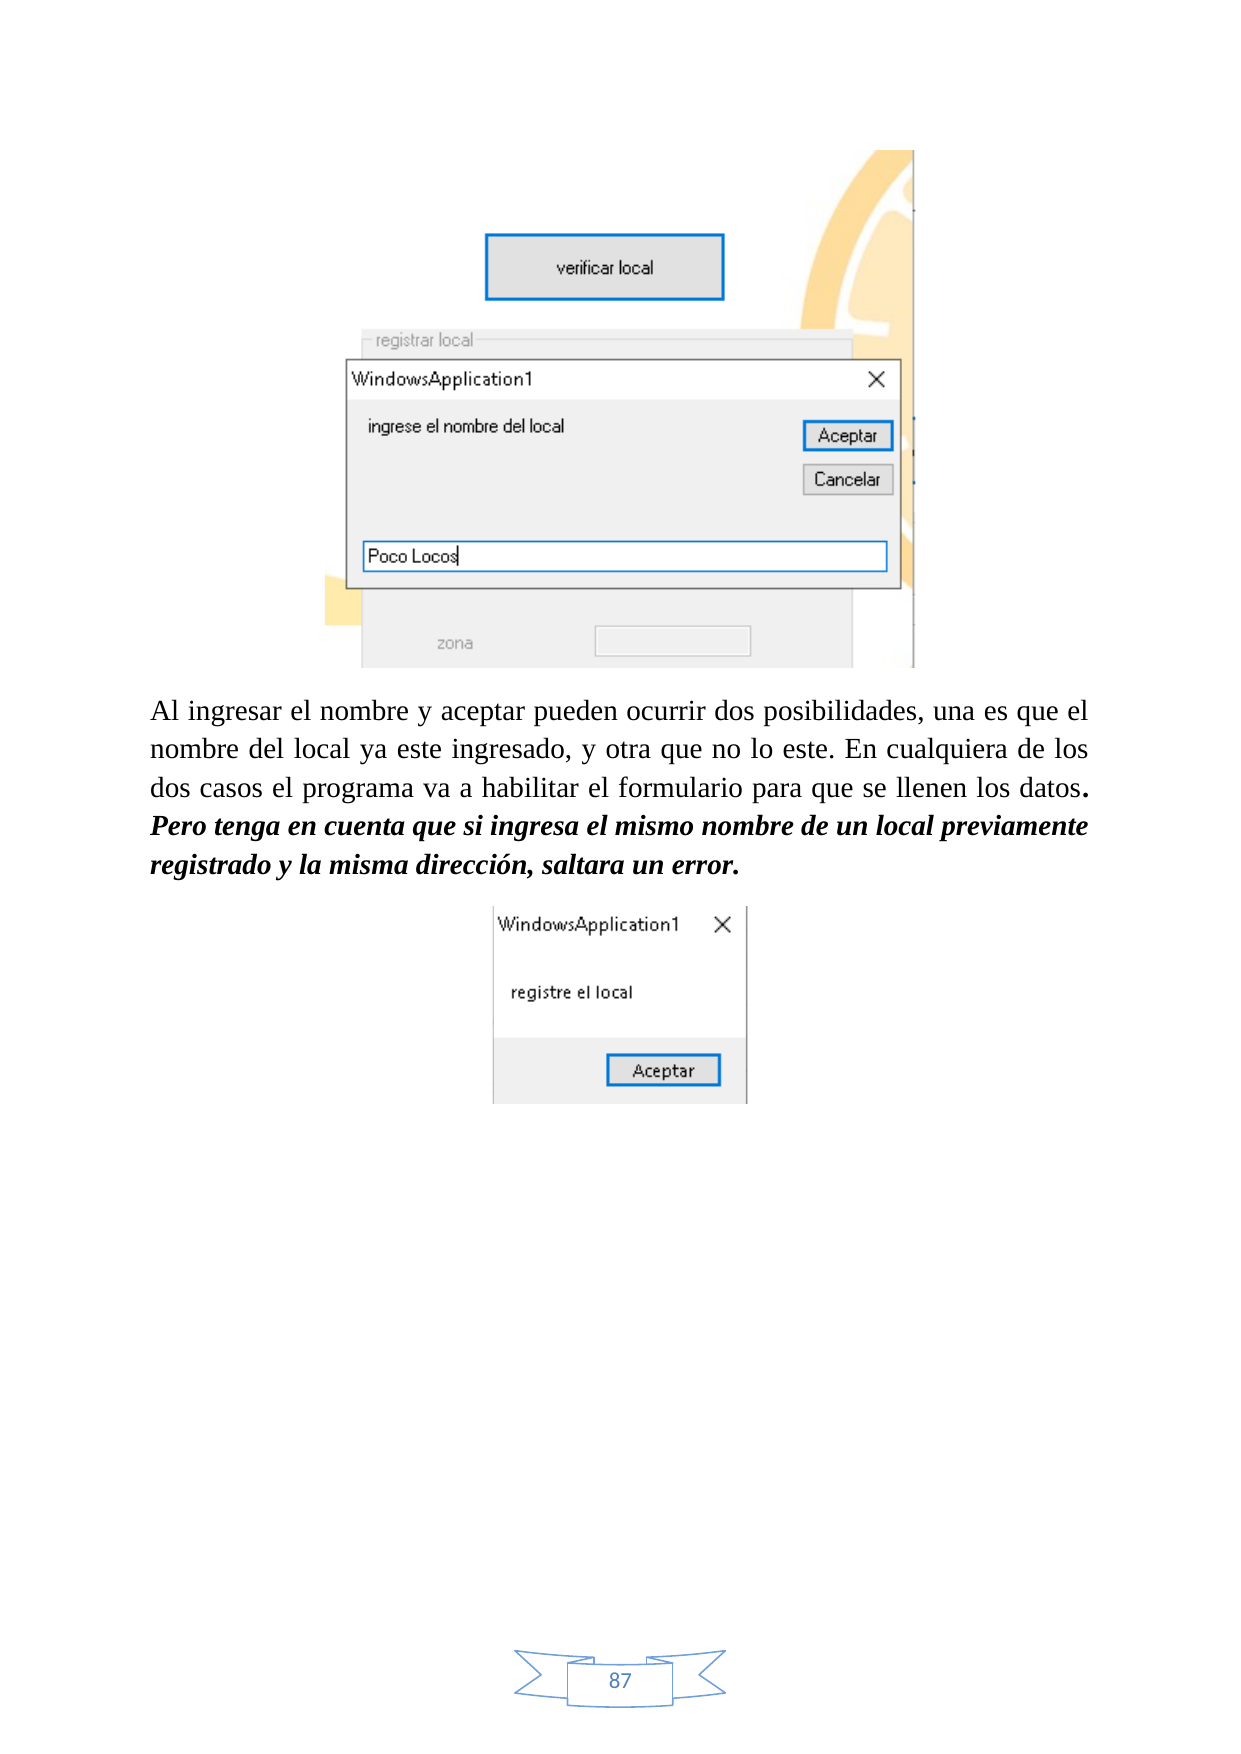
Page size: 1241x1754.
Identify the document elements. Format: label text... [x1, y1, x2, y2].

text Al ingresar el nombre y aceptar pueden ocurrir dos posibilidades, una es que el nombre del local ya este ingresado, y otra que no lo este. En cualquiera de los dos casos el programa va a habilitar el formulario para que se llenen los datos. Pero tenga en cuenta que si ingresa el mismo nombre de un local previamente registrado y la misma dirección, saltara un error. [150, 693, 1090, 881]
picture [492, 906, 748, 1104]
picture [324, 150, 916, 668]
